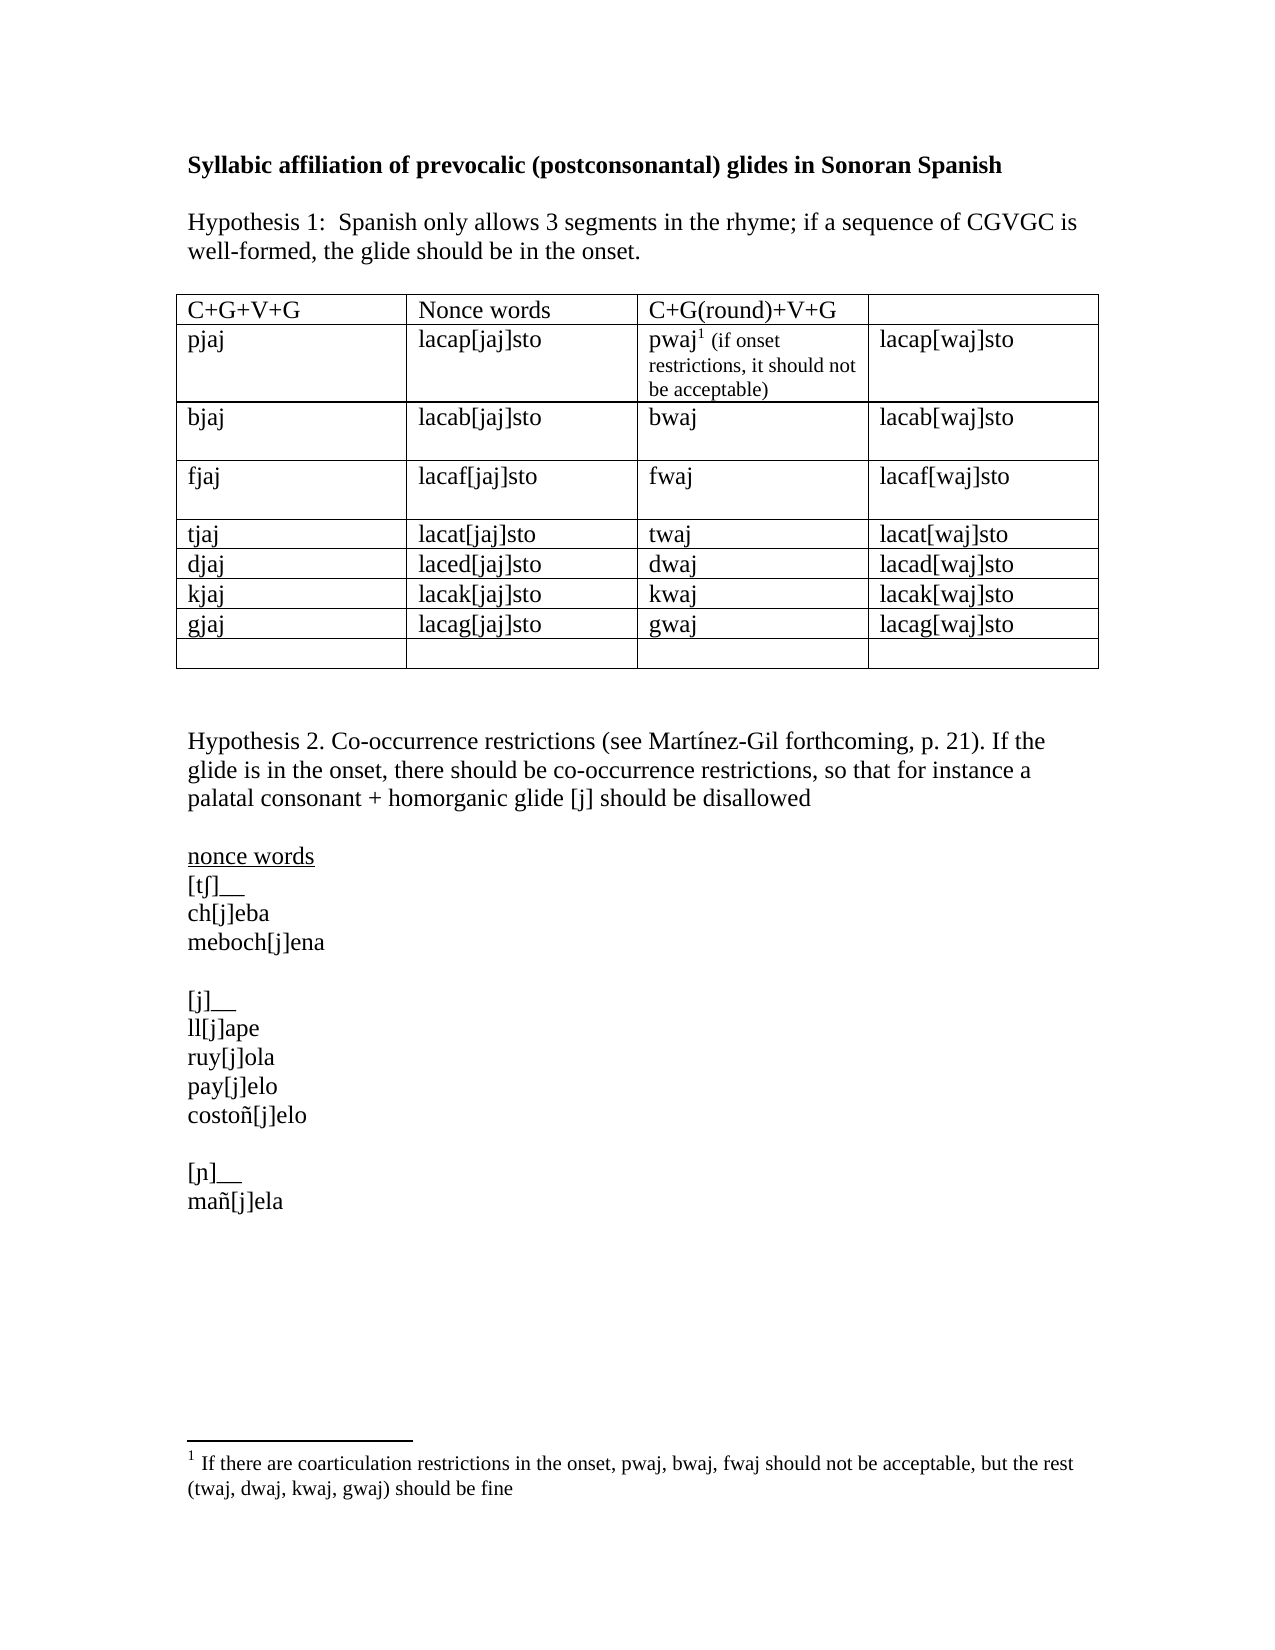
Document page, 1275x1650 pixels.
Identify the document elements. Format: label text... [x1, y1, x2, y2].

table_cell lacad[waj]sto [869, 549, 1098, 578]
table_cell lacag[waj]sto [869, 609, 1098, 638]
table_cell dwaj [638, 549, 868, 578]
table_cell lacab[waj]sto [869, 403, 1098, 460]
table_cell lacat[waj]sto [869, 520, 1098, 548]
table_header C+G+V+G [177, 295, 406, 323]
table_cell djaj [177, 549, 406, 578]
table_cell lacag[jaj]sto [407, 609, 637, 638]
table_cell lacaf[jaj]sto [407, 461, 637, 518]
table_cell lacak[waj]sto [869, 579, 1098, 608]
text Syllabic affiliation of prevocalic (postconsonantal) glides in Sonoran Spanish [187, 150, 1087, 179]
text ruy[j]ola [187, 1042, 1087, 1071]
text [tʃ]__ [187, 870, 1087, 898]
table_header Nonce words [407, 295, 637, 323]
table_cell [869, 639, 1098, 667]
table_cell laced[jaj]sto [407, 549, 637, 578]
table_cell lacat[jaj]sto [407, 520, 637, 548]
table_cell pwaj (if onset restrictions, it should not be acceptable) [638, 325, 868, 401]
text Hypothesis 2. Co-occurrence restrictions (see Martínez-Gil forthcoming, p. 21). If the glide is in the onset, there should be co-occurrence restrictions, so that for instance a palatal consonant + homorganic glide [j] should be disallowed [187, 726, 1087, 812]
table_cell pjaj [177, 325, 406, 401]
text pay[j]elo [187, 1071, 1087, 1100]
text meboch[j]ena [187, 927, 1087, 956]
text mañ[j]ela [187, 1186, 1087, 1215]
table_cell fjaj [177, 461, 406, 518]
table_cell bwaj [638, 403, 868, 460]
table_cell lacap[waj]sto [869, 325, 1098, 401]
table_cell lacap[jaj]sto [407, 325, 637, 401]
text [ɲ]__ [187, 1157, 1087, 1186]
text costoñ[j]elo [187, 1100, 1087, 1128]
text Hypothesis 1: Spanish only allows 3 segments in the rhyme; if a sequence of CGVGC is well-formed, the glide should be in the onset. [187, 207, 1087, 265]
table_cell lacak[jaj]sto [407, 579, 637, 608]
table_cell [638, 639, 868, 667]
text ll[j]ape [187, 1013, 1087, 1042]
text [j]__ [187, 985, 1087, 1013]
table_cell bjaj [177, 403, 406, 460]
table_cell [407, 639, 637, 667]
table_cell twaj [638, 520, 868, 548]
table_header [869, 295, 1098, 323]
table_cell kwaj [638, 579, 868, 608]
table_cell lacab[jaj]sto [407, 403, 637, 460]
text nonce words [187, 841, 1087, 870]
table_cell gjaj [177, 609, 406, 638]
table_cell lacaf[waj]sto [869, 461, 1098, 518]
table_cell gwaj [638, 609, 868, 638]
table_cell kjaj [177, 579, 406, 608]
table_cell tjaj [177, 520, 406, 548]
text ch[j]eba [187, 898, 1087, 927]
table_cell fwaj [638, 461, 868, 518]
table_cell [177, 639, 406, 667]
table_header C+G(round)+V+G [638, 295, 868, 323]
